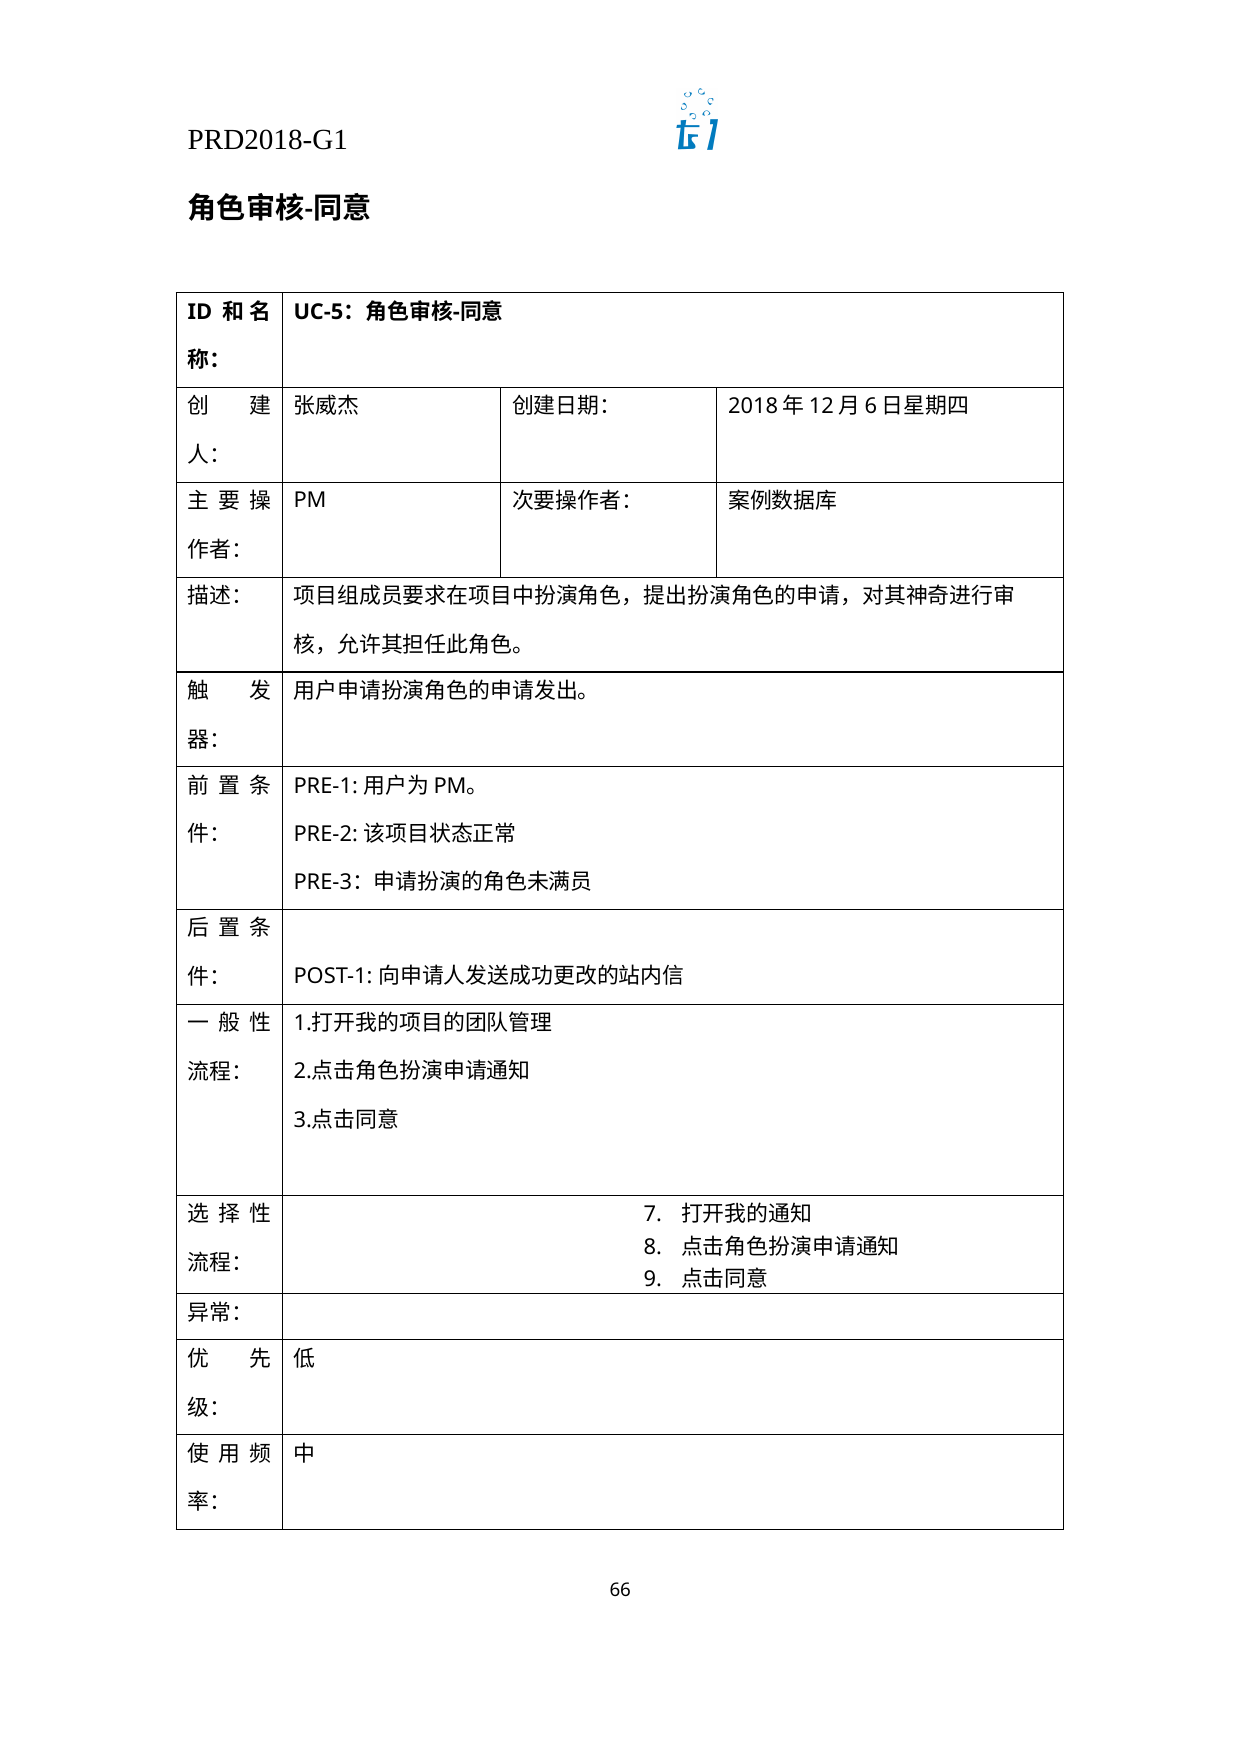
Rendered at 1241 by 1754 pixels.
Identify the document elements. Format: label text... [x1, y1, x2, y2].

table_cell 一般性流程： [177, 1005, 282, 1195]
table_cell 优先级： [177, 1340, 282, 1434]
table_cell 2018年12月6日星期四 [717, 388, 1063, 482]
table_cell 中 [283, 1435, 1063, 1529]
table_cell 创建人： [177, 388, 282, 482]
table_cell 次要操作者： [501, 483, 716, 577]
table_cell 触发器： [177, 673, 282, 766]
table_cell 使用频率： [177, 1435, 282, 1529]
table_cell PM [283, 483, 500, 577]
table_cell 案例数据库 [717, 483, 1063, 577]
table_cell [283, 1294, 1063, 1339]
table_cell 低 [283, 1340, 1063, 1434]
table_cell 张威杰 [283, 388, 500, 482]
table_cell 创建日期： [501, 388, 716, 482]
table_header UC-5：角色审核-同意 [283, 293, 1063, 387]
table_cell POST-1: 向申请人发送成功更改的站内信 [283, 910, 1063, 1004]
subtitle 角色审核-同意 [187, 173, 1053, 238]
table_cell 前置条件： [177, 767, 282, 909]
table_cell 打开我的通知 点击角色扮演申请通知 点击同意 [283, 1196, 1063, 1293]
table_cell 后置条件： [177, 910, 282, 1004]
picture [676, 88, 719, 150]
table_cell 用户申请扮演角色的申请发出。 [283, 673, 1063, 766]
table_cell PRE-1: 用户为PM。 PRE-2: 该项目状态正常 PRE-3：申请扮演的角色未满员 [283, 767, 1063, 909]
table_cell 1.打开我的项目的团队管理 2.点击角色扮演申请通知 3.点击同意 [283, 1005, 1063, 1195]
table_cell 选择性流程： [177, 1196, 282, 1293]
table_header ID和名称： [177, 293, 282, 387]
table_cell 项目组成员要求在项目中扮演角色，提出扮演角色的申请，对其神奇进行审核，允许其担任此角色。 [283, 578, 1063, 671]
table_cell 主要操作者： [177, 483, 282, 577]
table_cell 描述： [177, 578, 282, 671]
table_cell 异常： [177, 1294, 282, 1339]
